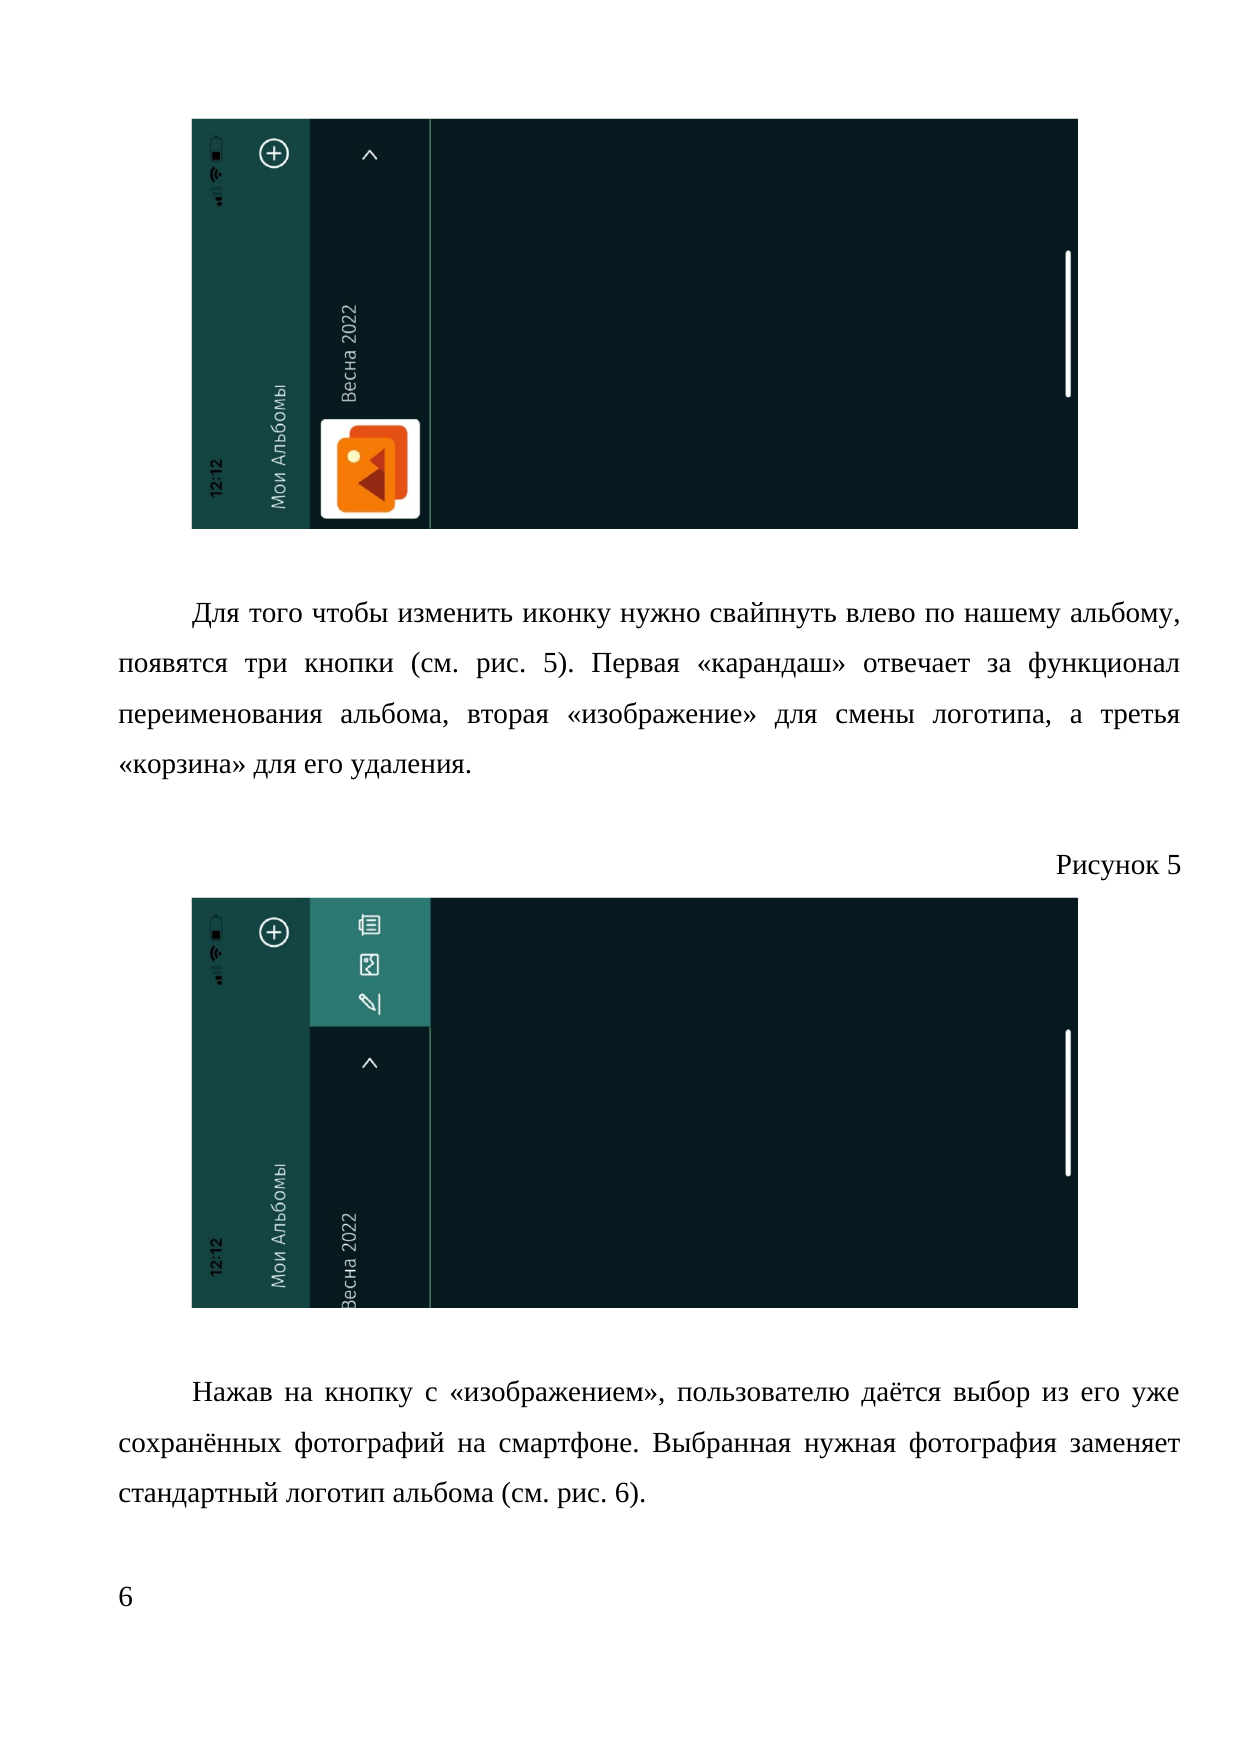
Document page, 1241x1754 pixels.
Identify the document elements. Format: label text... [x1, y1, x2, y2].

picture [193, 898, 1077, 1308]
text Для того чтобы изменить иконку нужно свайпнуть влево по нашему альбому, появятся три кнопки (см. рис. 5). Первая «карандаш» отвечает за функционал переименования альбома, вторая «изображение» для смены логотипа, а третья «корзина» для его удаления. [118, 595, 1181, 780]
picture [193, 119, 1077, 529]
text Рисунок 5 [118, 847, 1181, 880]
text Нажав на кнопку с «изображением», пользователю даётся выбор из его уже сохранённых фотографий на смартфоне. Выбранная нужная фотография заменяет стандартный логотип альбома (см. рис. 6). [118, 1374, 1181, 1508]
